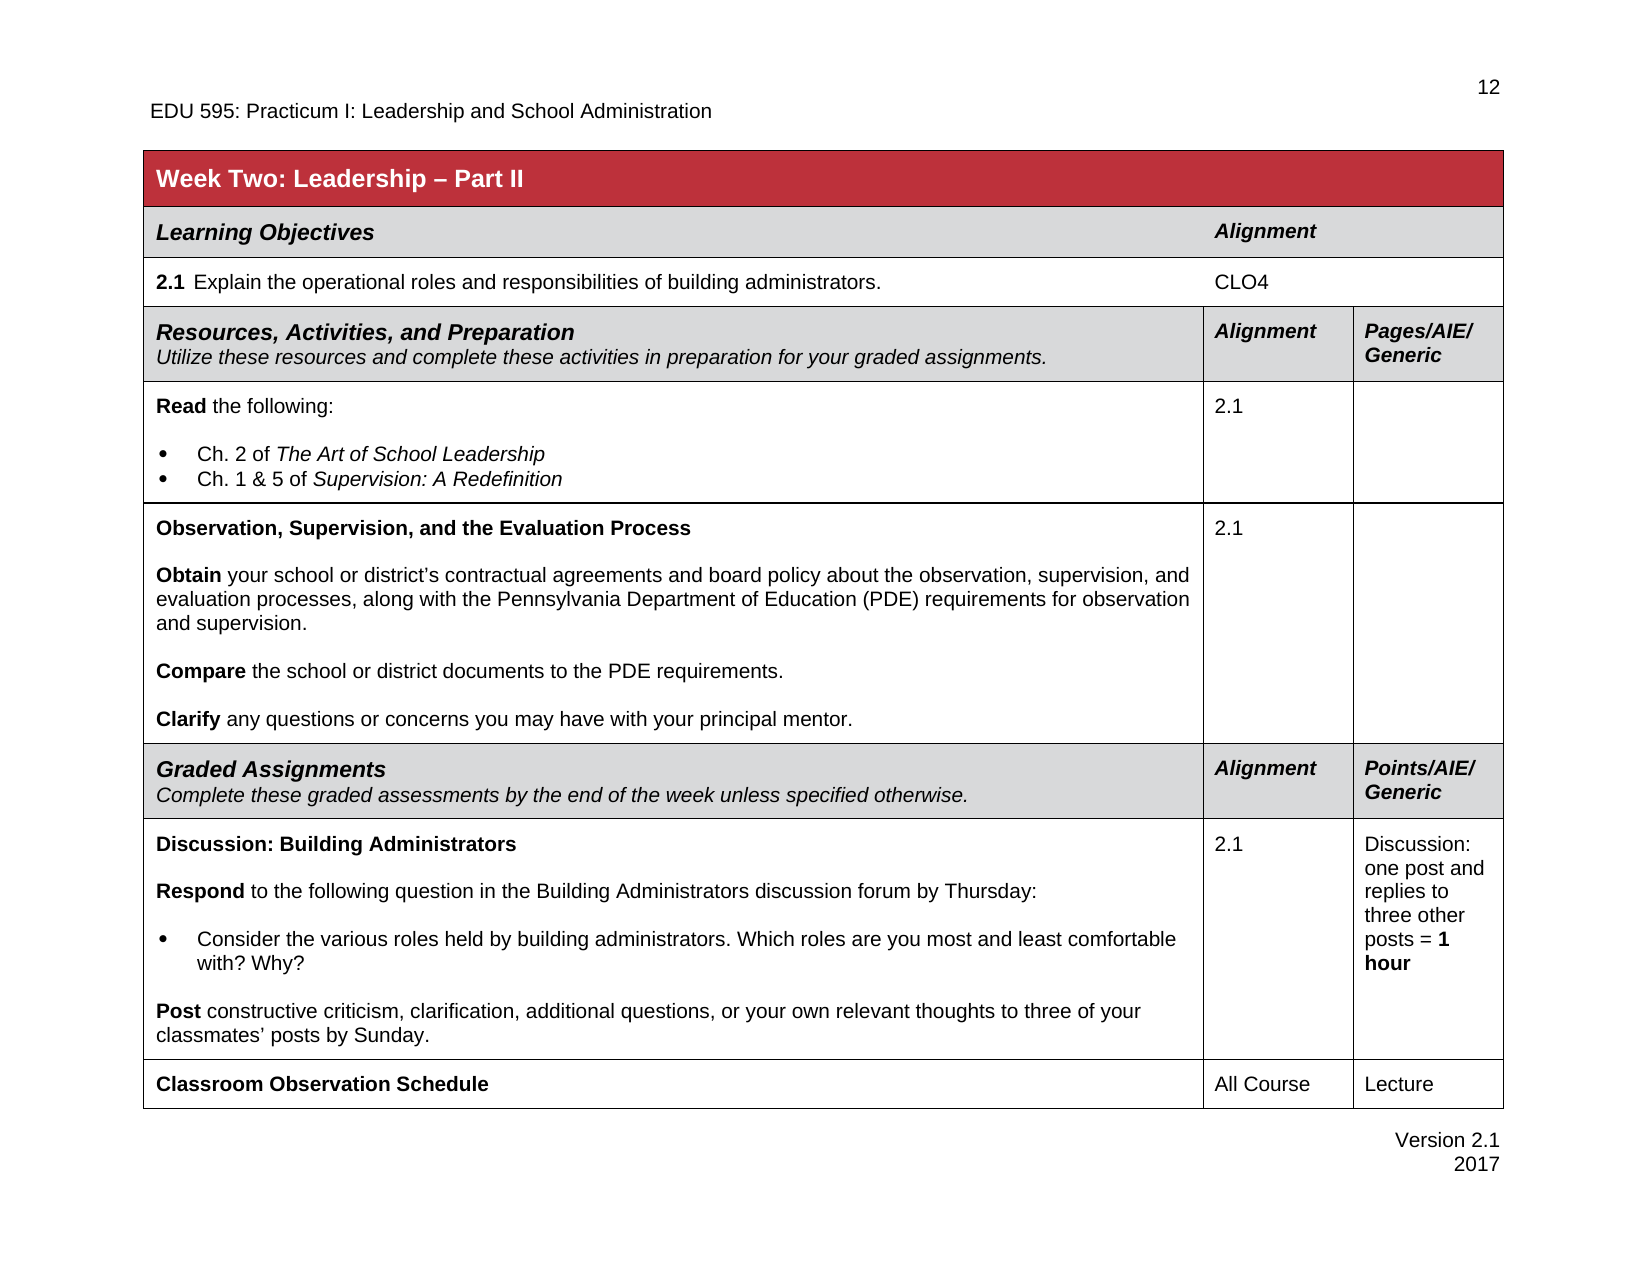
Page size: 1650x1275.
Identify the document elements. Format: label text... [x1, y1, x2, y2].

table_cell CLO4 [1203, 258, 1503, 306]
table_header [1353, 151, 1503, 206]
table_cell Alignment [1203, 207, 1503, 257]
table_cell Explain the operational roles and responsibilities of building administrators. [144, 258, 1203, 306]
table_cell 2.1 [1204, 504, 1353, 743]
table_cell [1354, 1060, 1503, 1108]
table_cell Read the following: Ch. 2 of The Art of School Leadership Ch. 1 & 5 of Supervision: A Redefinition [144, 382, 1203, 502]
table_cell Graded Assignments Complete these graded assessments by the end of the week unless specified otherwise. [144, 744, 1203, 818]
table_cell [144, 1060, 1203, 1108]
table_cell [1354, 504, 1503, 743]
table_cell Discussion: Building Administrators Respond to the following question in the Building Administrators discussion forum by Thursday: Consider the various roles held by building administrators. Which roles are you most and least comfortable with? Why? Post constructive criticism, clarification, additional questions, or your own relevant thoughts to three of your classmates’ posts by Sunday. [144, 819, 1203, 1059]
table_cell Learning Objectives [144, 207, 1203, 257]
table_cell Pages/AIE/ Generic [1354, 307, 1503, 381]
table_cell 2.1 [1204, 382, 1353, 502]
table_header Week Two: Leadership – Part II [144, 151, 1203, 206]
table_cell [1354, 382, 1503, 502]
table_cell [1204, 1060, 1353, 1108]
table_cell Alignment [1204, 307, 1353, 381]
table_header [1203, 151, 1353, 206]
table_cell Discussion: one post and replies to three other posts = 1 hour [1354, 819, 1503, 1059]
table_cell Alignment [1204, 744, 1353, 818]
table_cell Resources, Activities, and Preparation Utilize these resources and complete these activities in preparation for your graded assignments. [144, 307, 1203, 381]
table_cell Observation, Supervision, and the Evaluation Process Obtain your school or district’s contractual agreements and board policy about the observation, supervision, and evaluation processes, along with the Pennsylvania Department of Education (PDE) requirements for observation and supervision. Compare the school or district documents to the PDE requirements. Clarify any questions or concerns you may have with your principal mentor. [144, 504, 1203, 743]
table_cell Points/AIE/ Generic [1354, 744, 1503, 818]
table_cell 2.1 [1204, 819, 1353, 1059]
